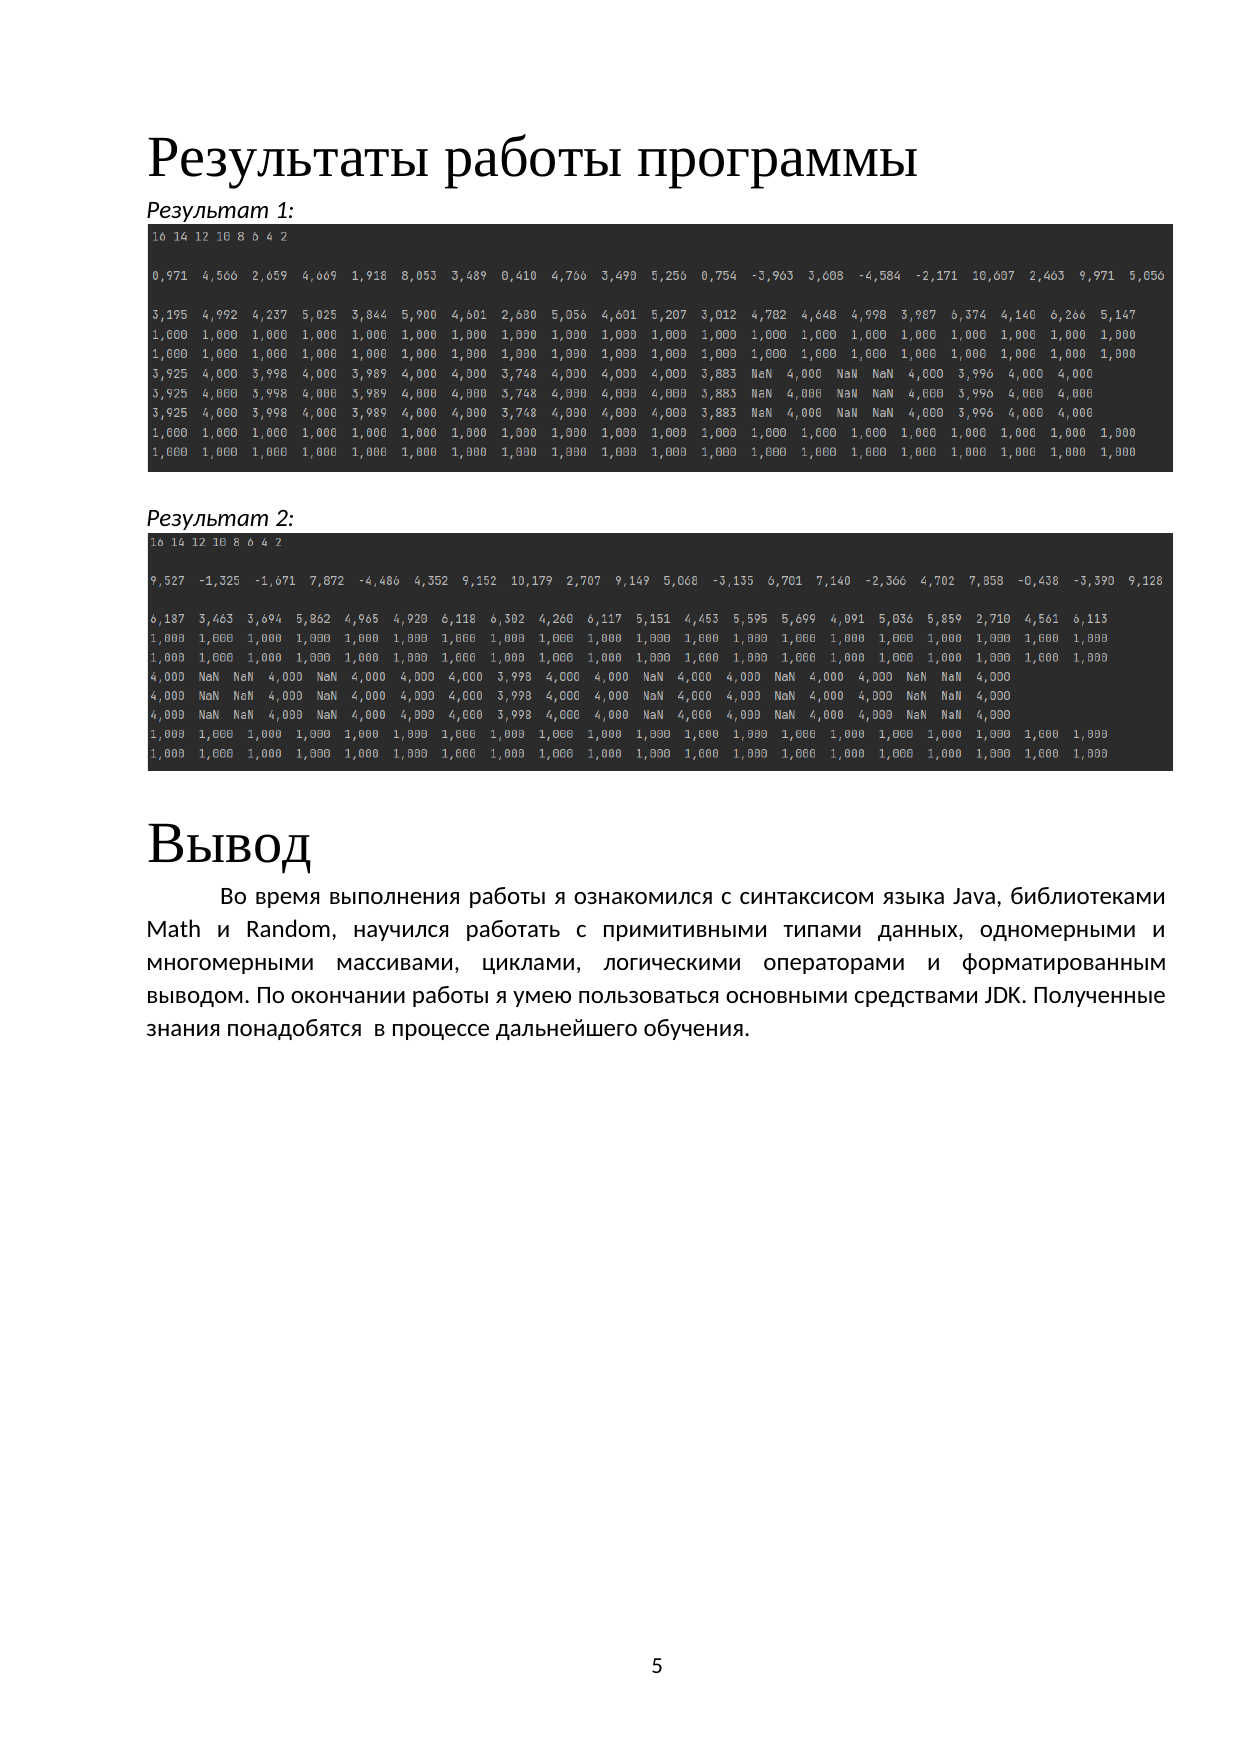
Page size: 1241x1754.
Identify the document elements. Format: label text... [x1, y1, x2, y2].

subtitle Результаты работы программы [147, 122, 1173, 189]
subtitle Вывод [147, 808, 1173, 875]
picture [147, 224, 1173, 472]
picture [147, 533, 1173, 771]
text Результат 1: [146, 194, 1173, 225]
text Во время выполнения работы я ознакомился с синтаксисом языка Java, библиотеками Math и Random, научился работать с примитивными типами данных, одномерными и многомерными массивами, циклами, логическими операторами и форматированным выводом. По окончании работы я умею пользоваться основными средствами JDK. Полученные знания понадобятся в процессе дальнейшего обучения. [146, 881, 1167, 1043]
text Результат 2: [146, 502, 1173, 533]
